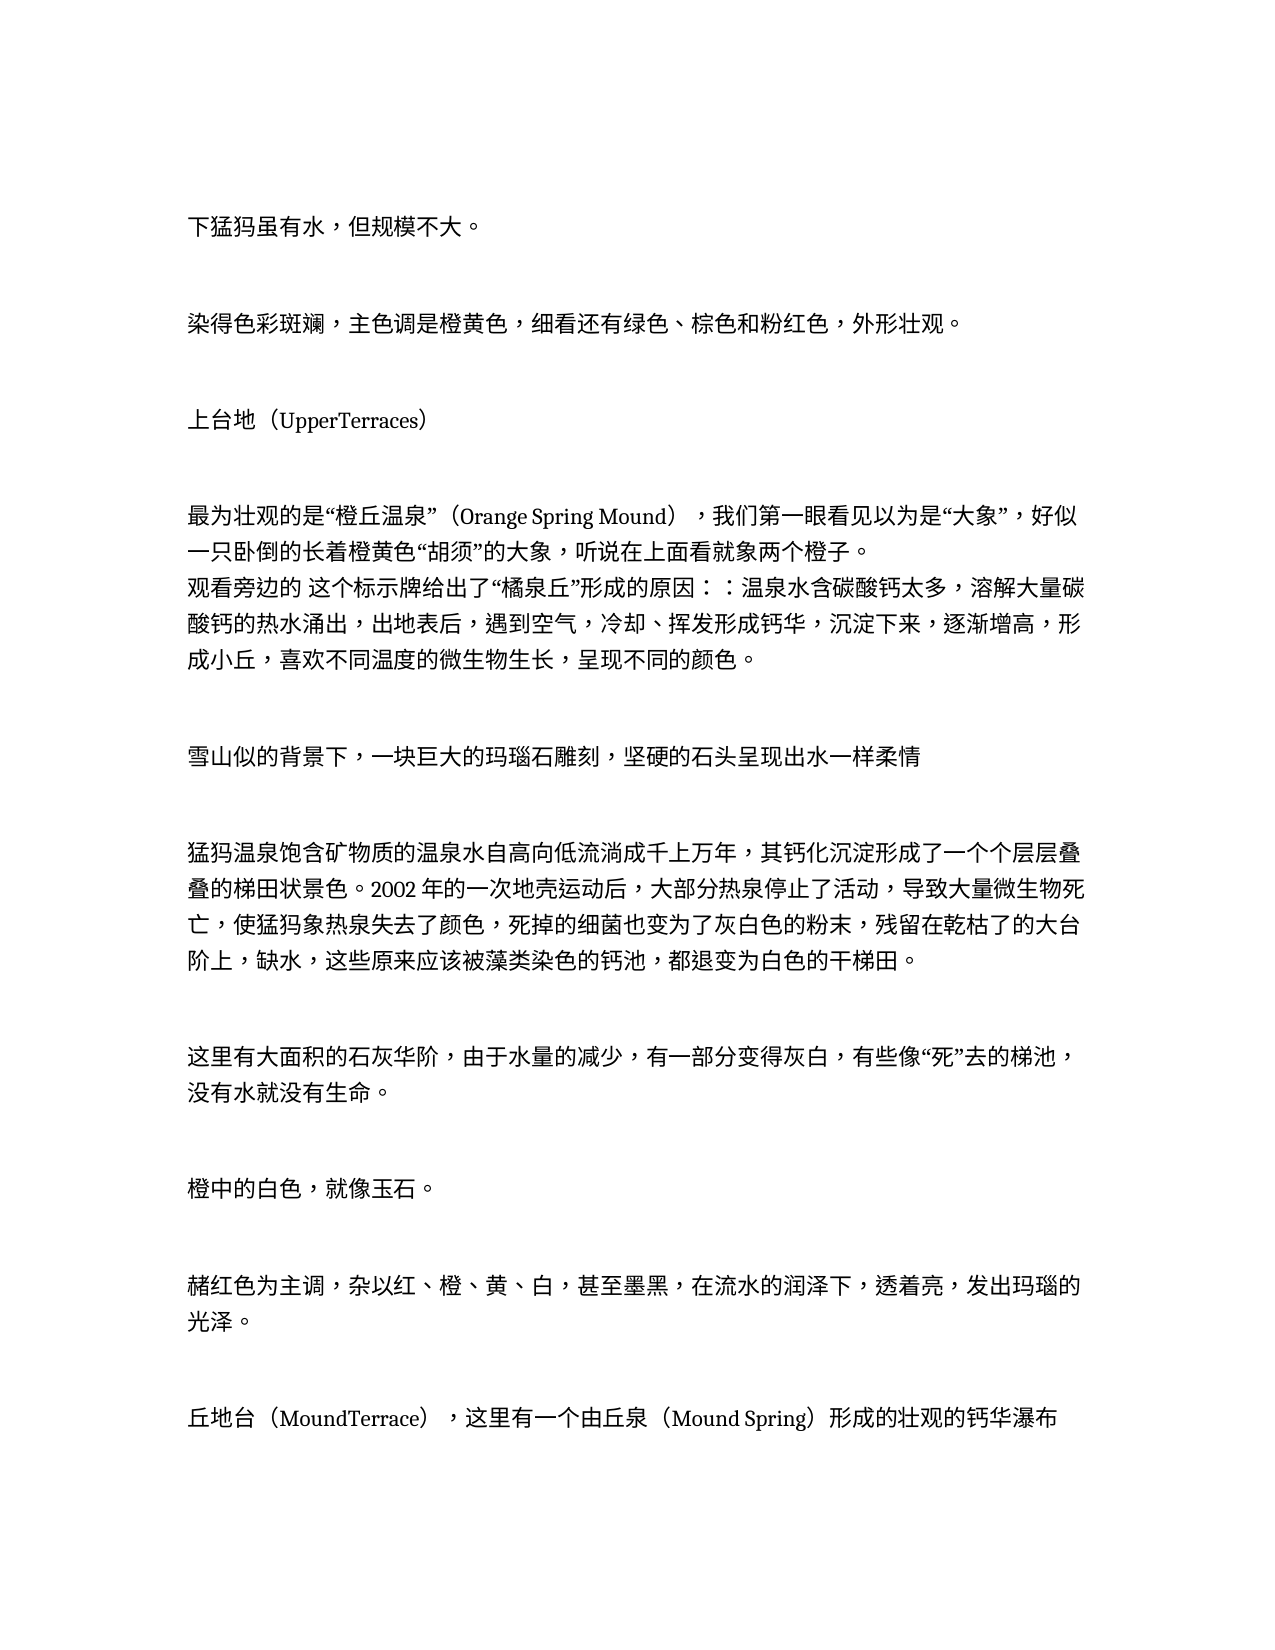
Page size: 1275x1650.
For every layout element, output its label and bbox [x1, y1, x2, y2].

text [187, 150, 1087, 1493]
